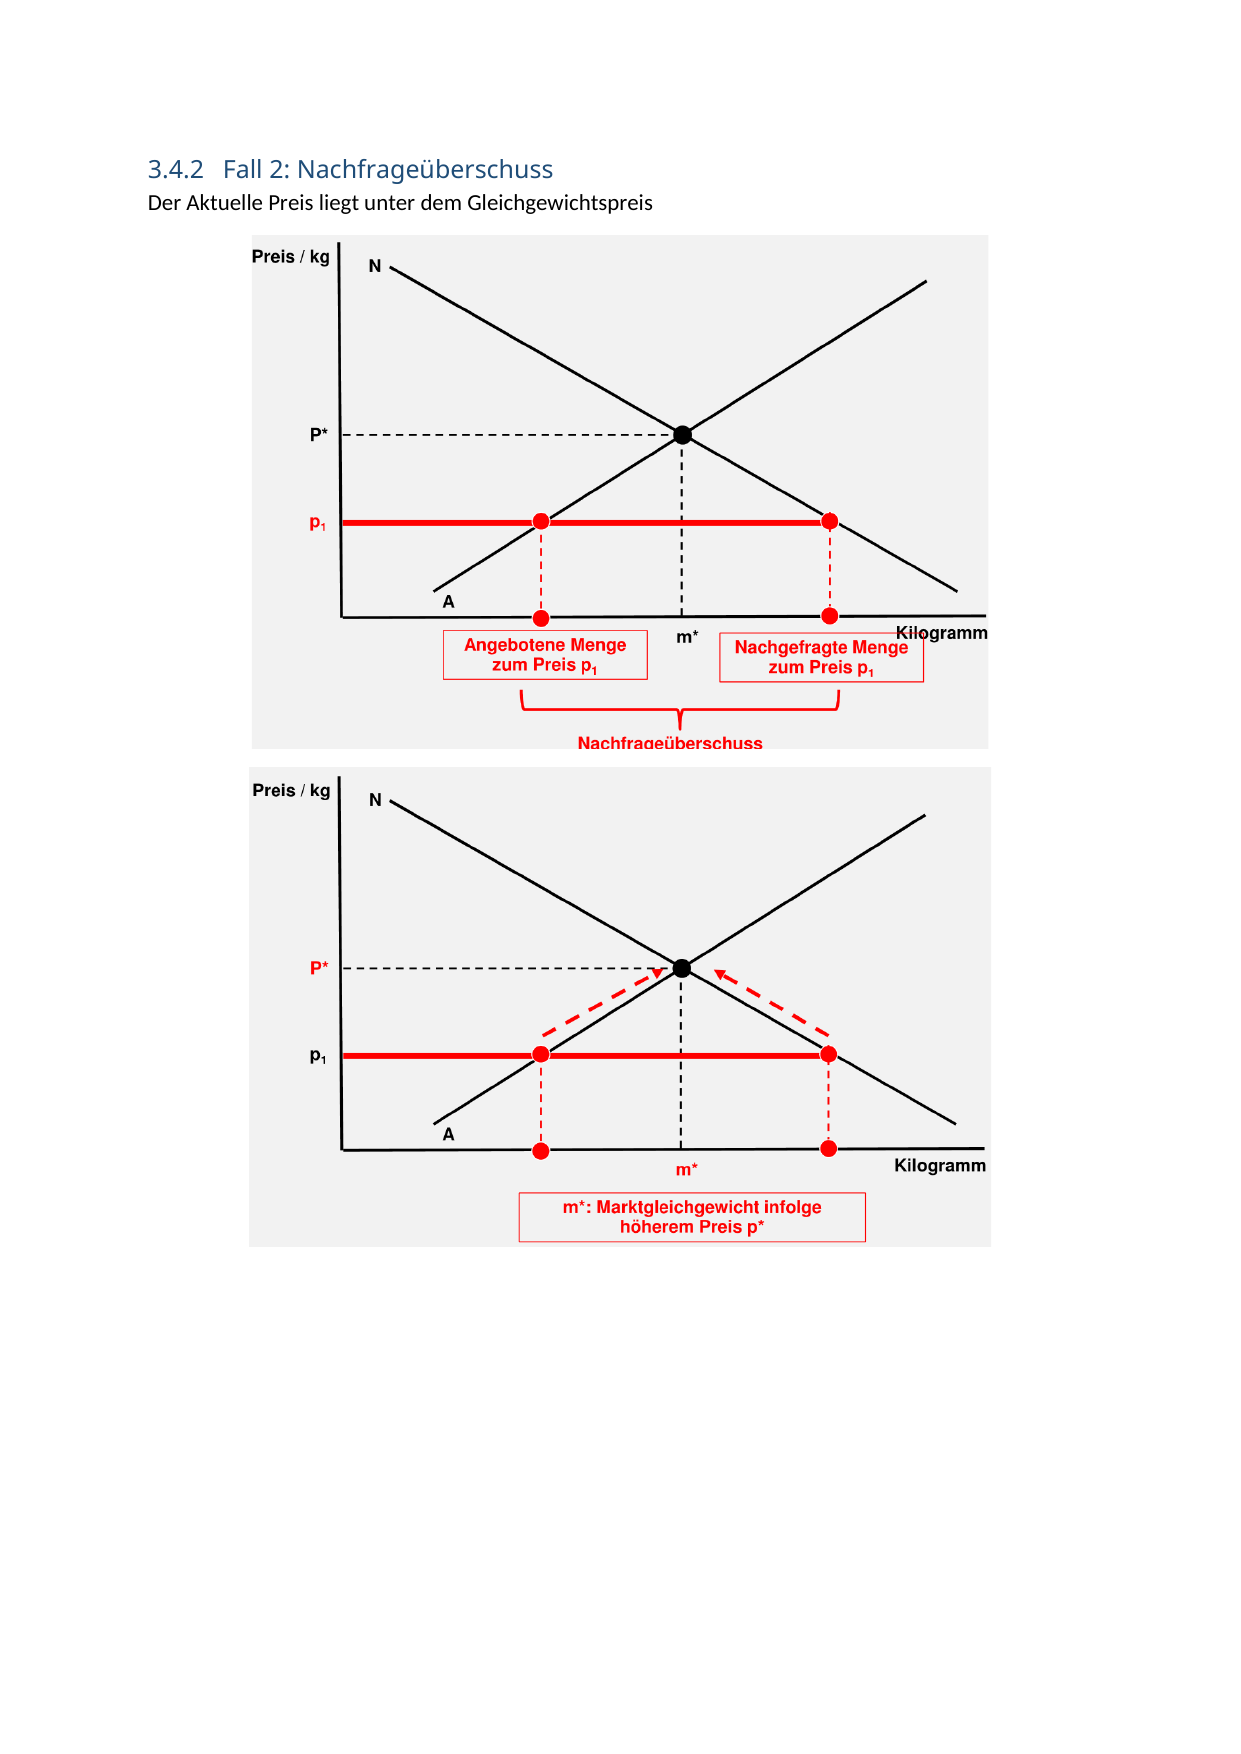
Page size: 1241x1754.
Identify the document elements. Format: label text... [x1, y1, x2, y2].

picture [249, 767, 992, 1247]
picture [251, 235, 989, 749]
subtitle Fall 2: Nachfrageüberschuss [148, 152, 1093, 186]
text Der Aktuelle Preis liegt unter dem Gleichgewichtspreis [148, 188, 1093, 217]
